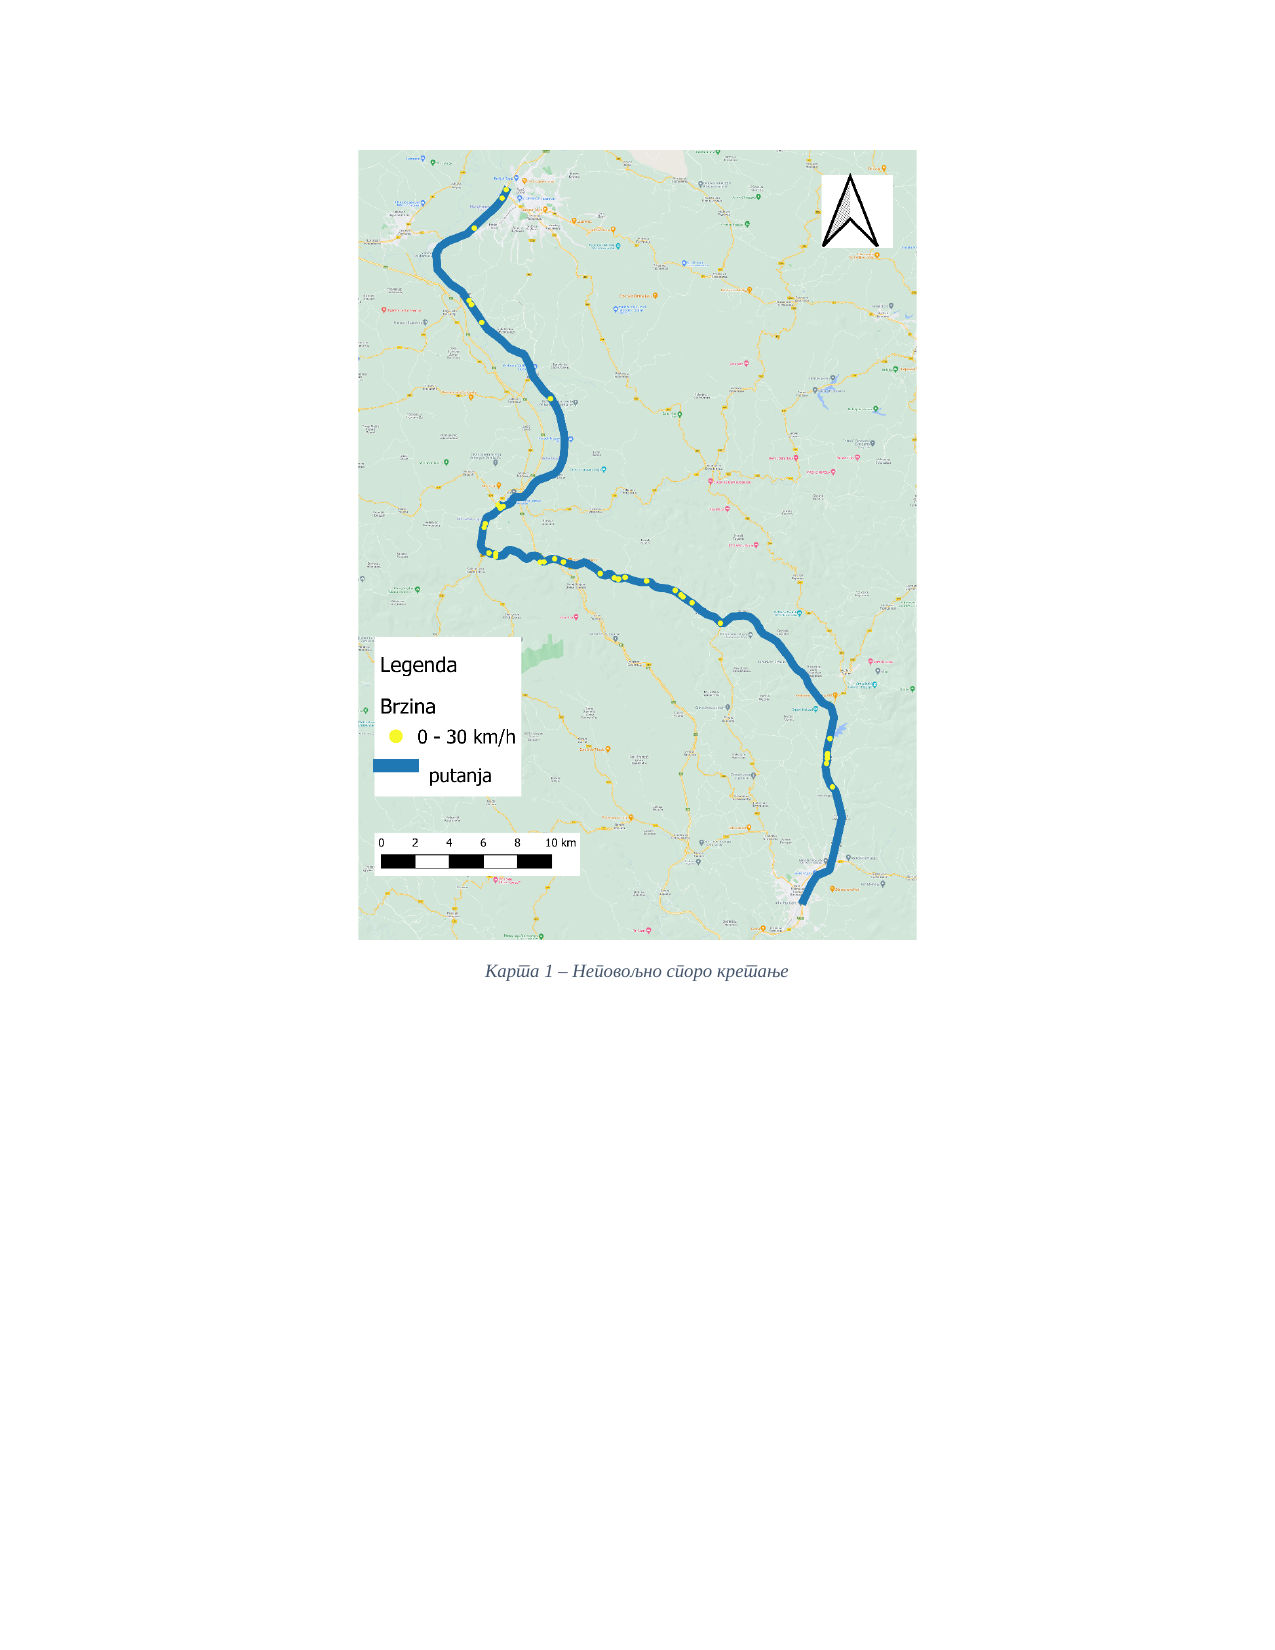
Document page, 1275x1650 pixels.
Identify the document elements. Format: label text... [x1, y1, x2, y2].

text Карта 1 – Неповољно споро кретање [150, 960, 1125, 982]
picture [358, 150, 917, 940]
